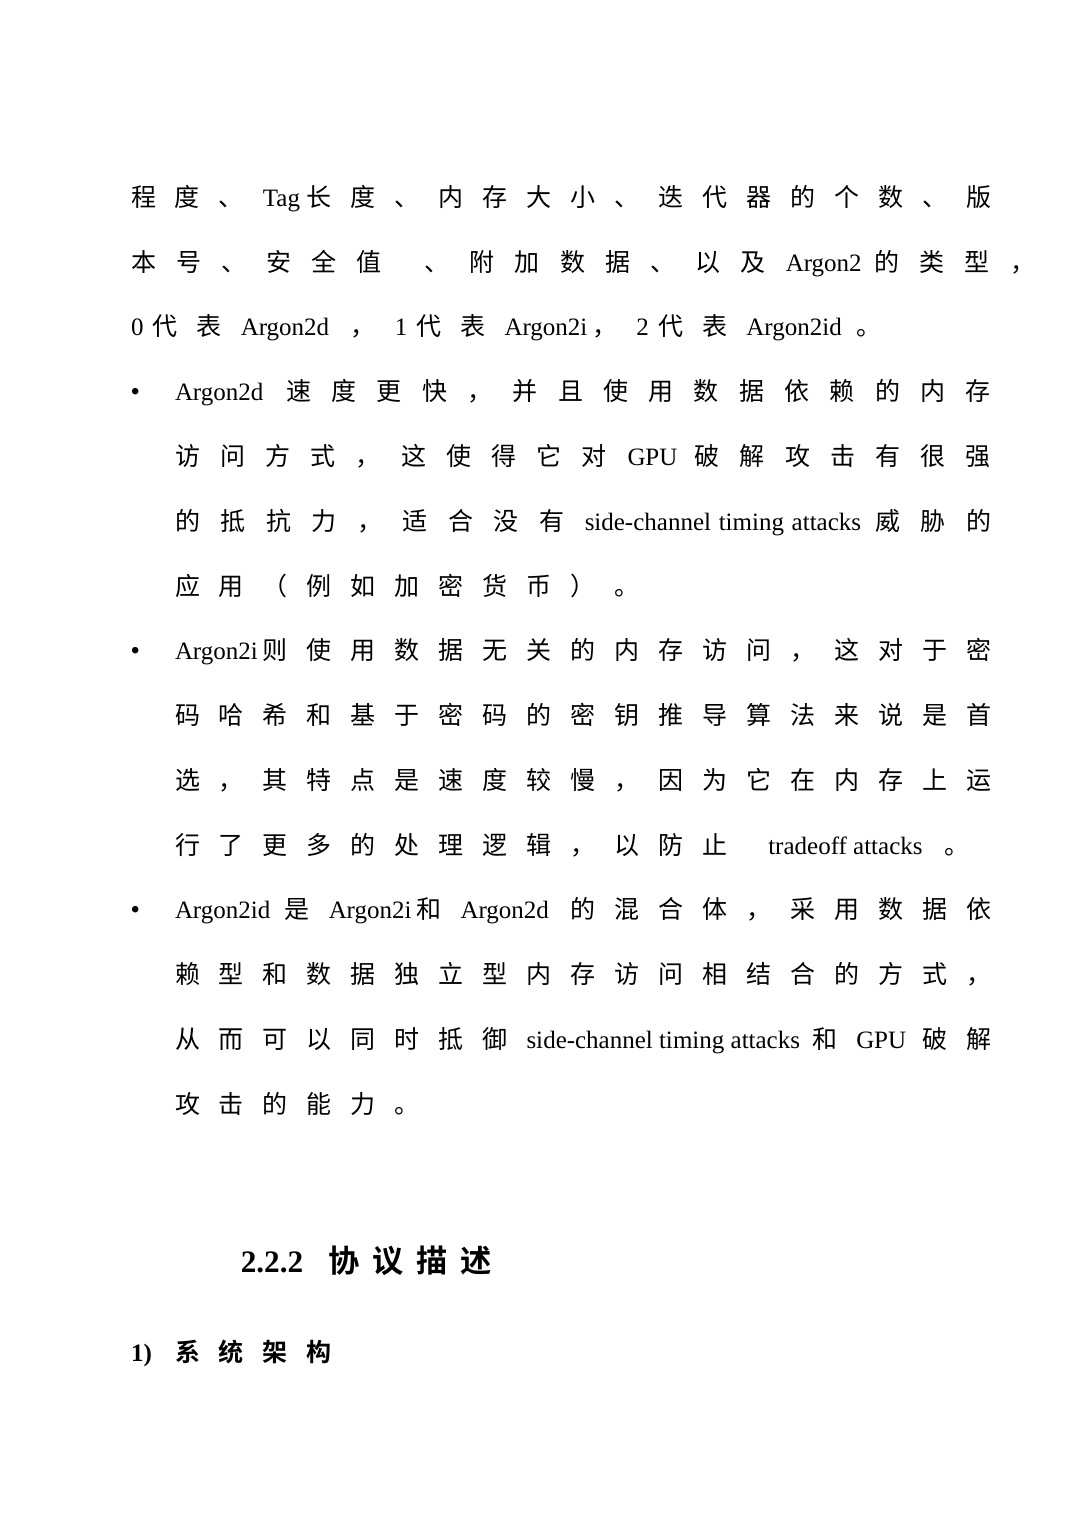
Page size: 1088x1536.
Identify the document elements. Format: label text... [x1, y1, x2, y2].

subtitle 2.2.2 协议描述 [219, 1227, 1010, 1291]
list Argon2i则使用数据无关的内存访问，这对于密码哈希和基于密码的密钥推导算法来说是首选，其特点是速度较慢，因为它在内存上运行了更多的处理逻辑，以防止 tradeoff attacks 。 [131, 616, 1010, 876]
list Argon2d速度更快，并且使用数据依赖的内存访问方式，这使得它对GPU破解攻击有很强的抵抗力，适合没有side-channel timing attacks威胁的应用（例如加密货币）。 [131, 357, 1010, 616]
text 1) 系统架构 [131, 1318, 1010, 1383]
list Argon2id是Argon2i和Argon2d的混合体，采用数据依赖型和数据独立型内存访问相结合的方式，从而可以同时抵御side-channel timing attacks和GPU破解攻击的能力。 [131, 876, 1010, 1135]
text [131, 163, 1010, 357]
